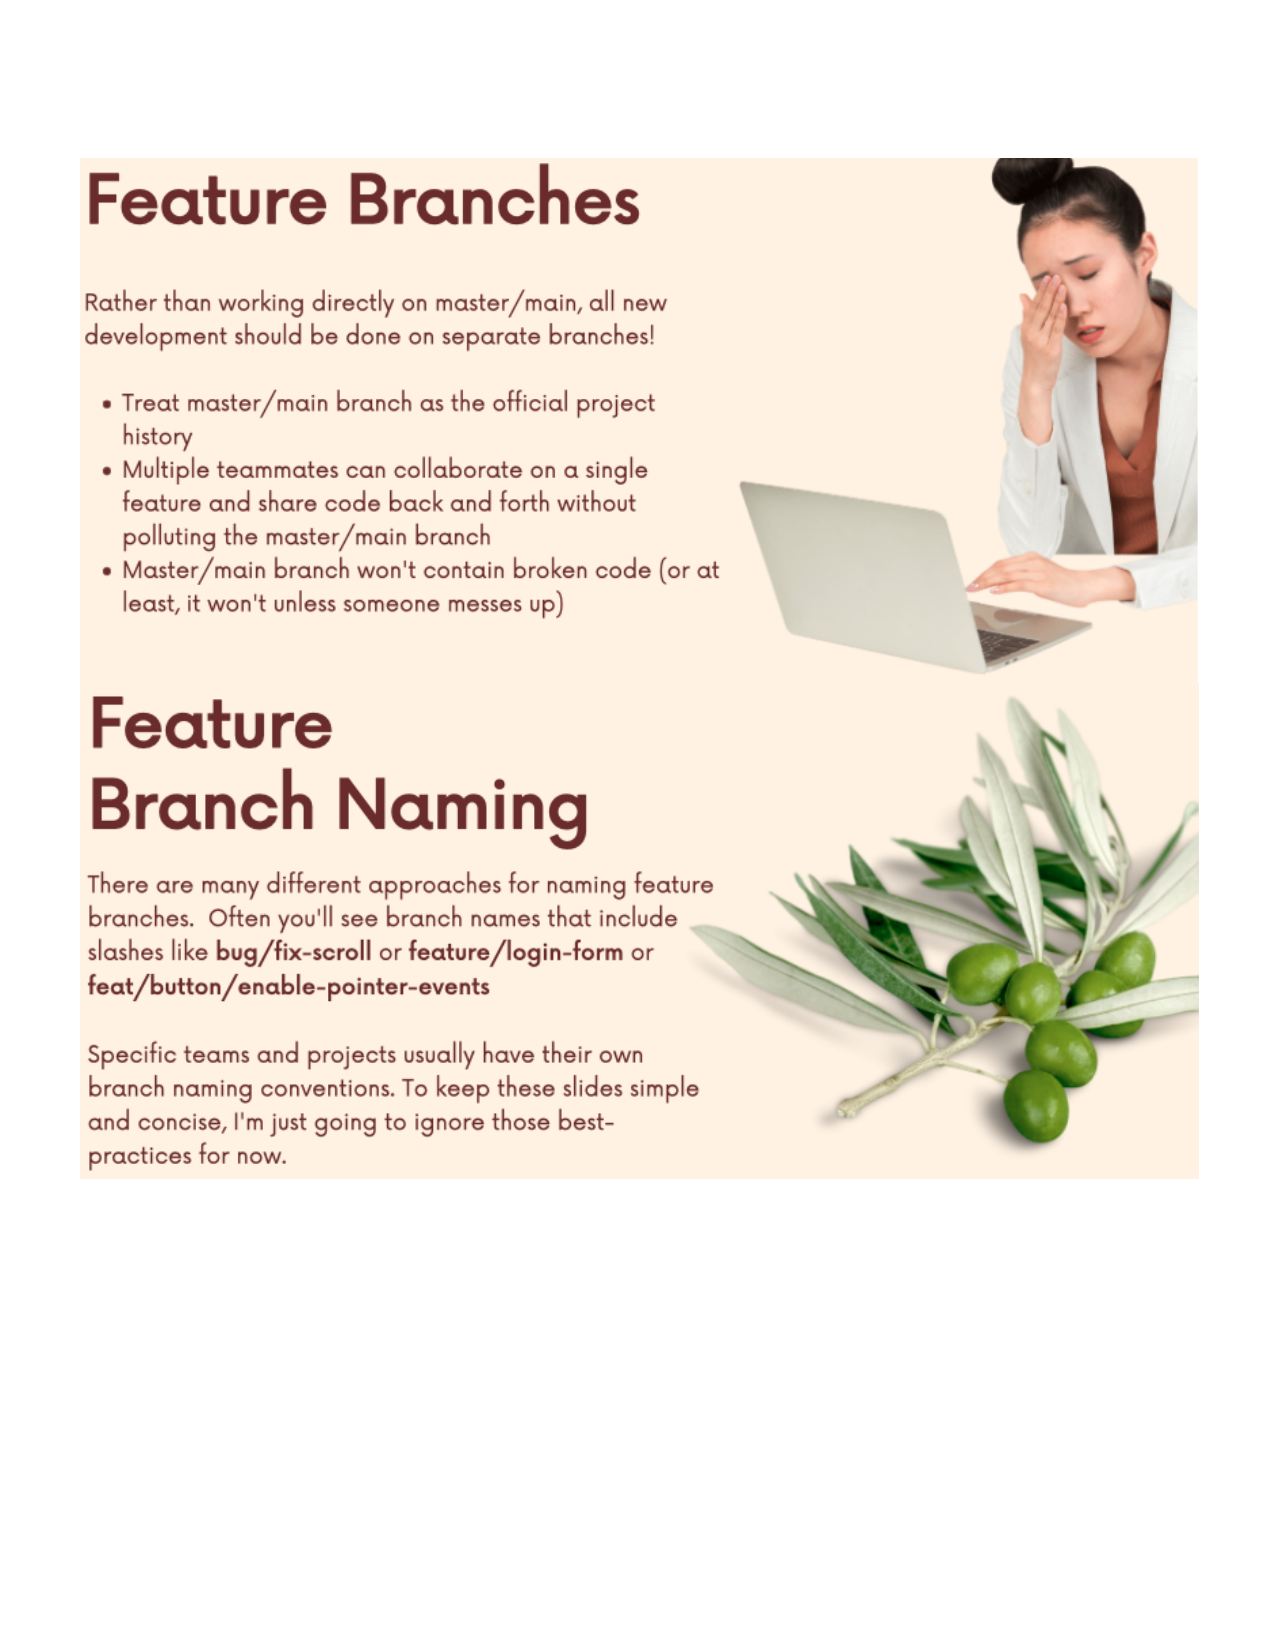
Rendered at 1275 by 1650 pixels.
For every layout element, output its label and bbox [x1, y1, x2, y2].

picture [80, 158, 1199, 1179]
